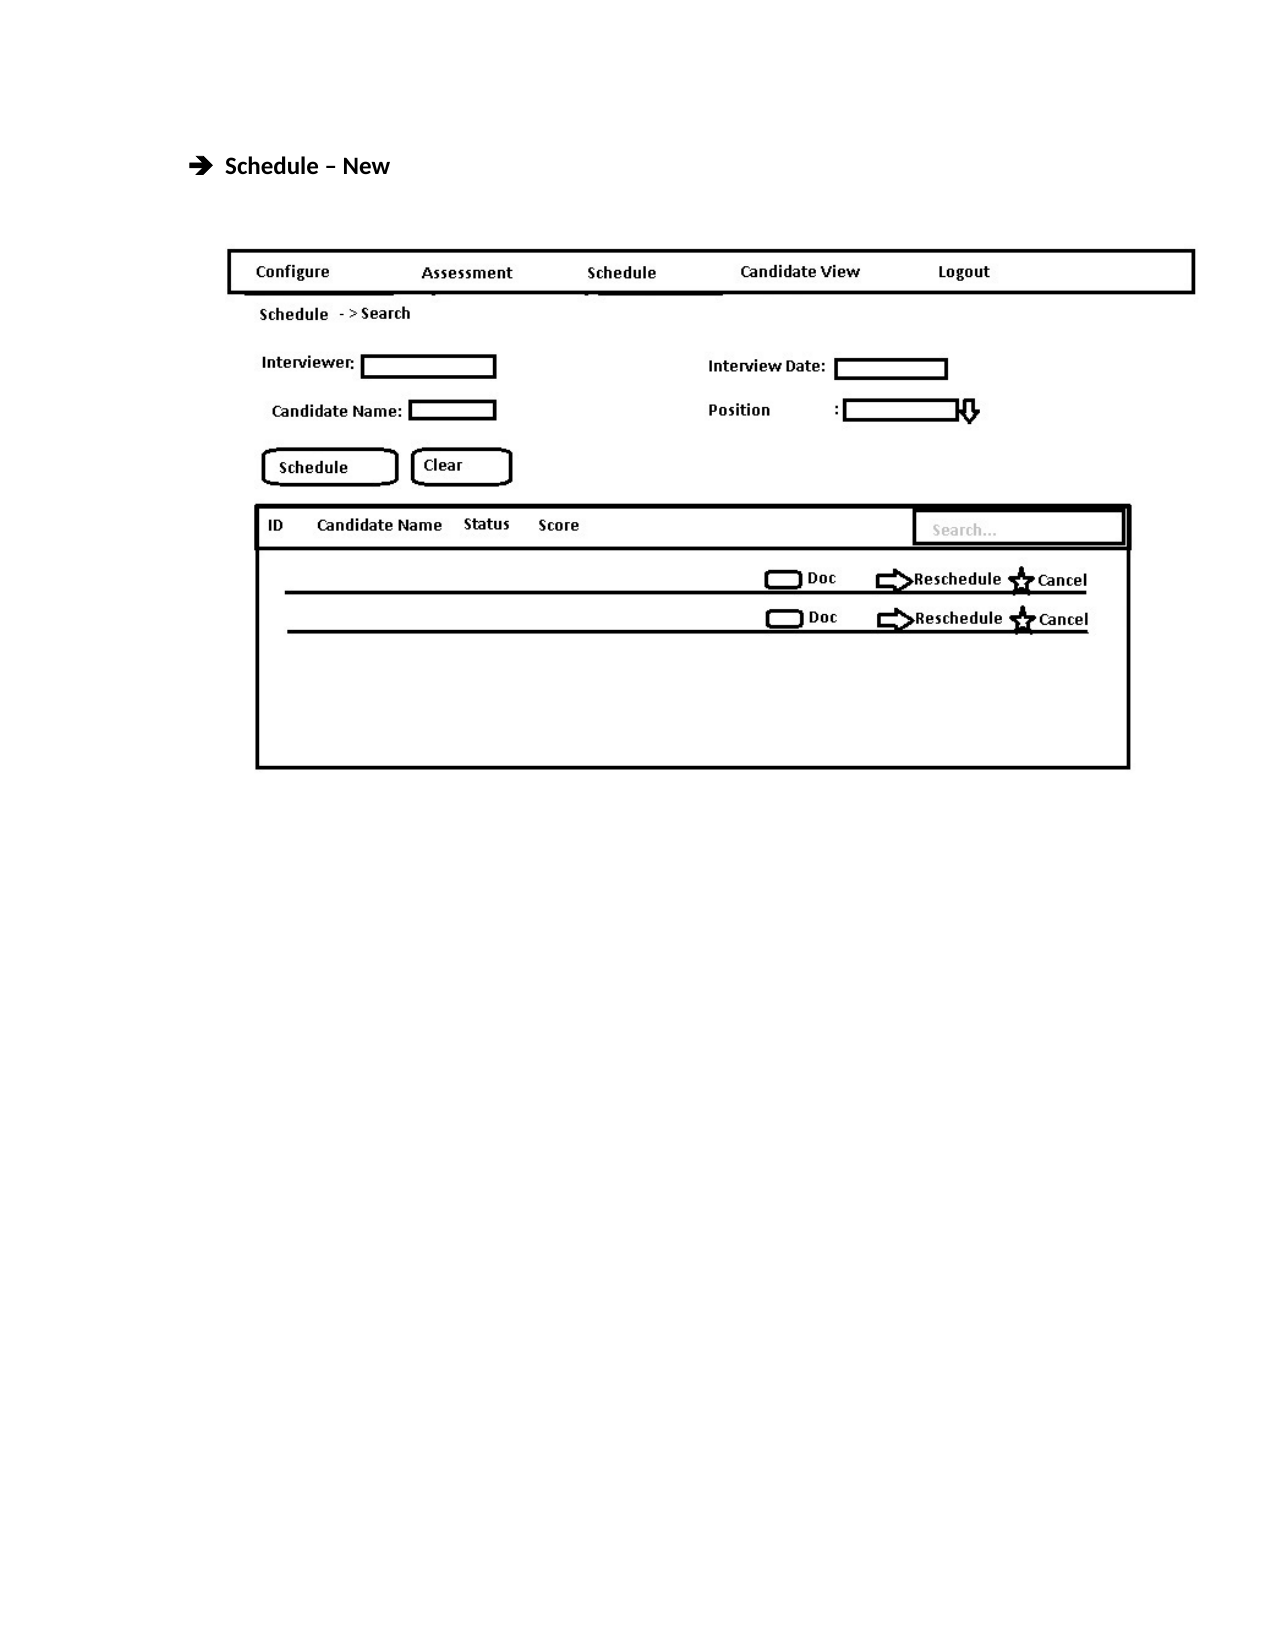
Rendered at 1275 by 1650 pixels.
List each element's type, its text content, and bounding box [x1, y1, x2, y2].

picture [225, 205, 1199, 848]
list Schedule – New [187, 150, 1125, 181]
